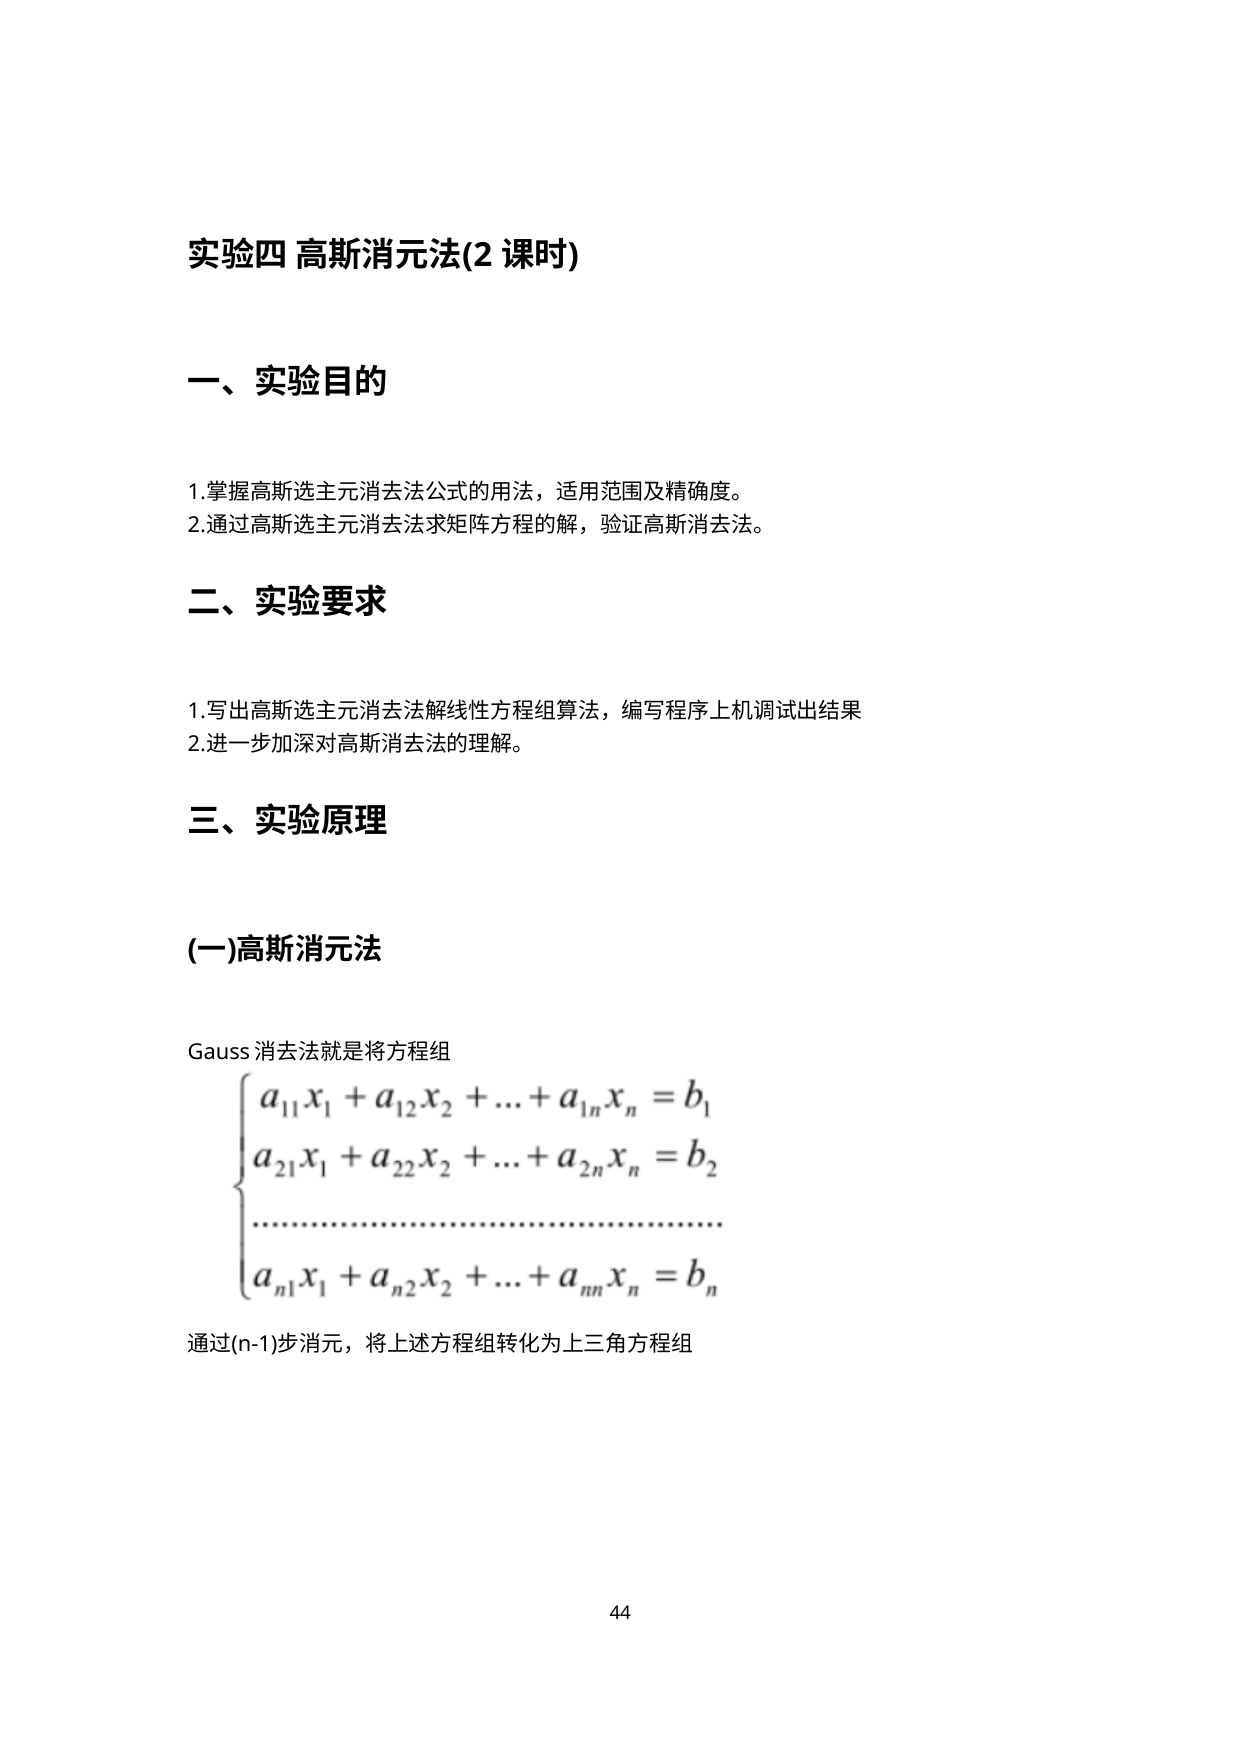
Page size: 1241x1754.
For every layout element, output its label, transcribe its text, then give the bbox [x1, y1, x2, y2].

subtitle 三、实验原理 [187, 785, 1053, 850]
text 1.掌握高斯选主元消去法公式的用法，适用范围及精确度。 [187, 474, 1053, 506]
subtitle 实验四 高斯消元法(2 课时) [187, 219, 1053, 284]
text 2.通过高斯选主元消去法求矩阵方程的解，验证高斯消去法。 [187, 506, 1053, 539]
text 1.写出高斯选主元消去法解线性方程组算法，编写程序上机调试出结果 [187, 693, 1053, 726]
subtitle 二、实验要求 [187, 566, 1053, 631]
text 2.进一步加深对高斯消去法的理解。 [187, 726, 1053, 758]
text 通过(n-1)步消元，将上述方程组转化为上三角方程组 [187, 1326, 1053, 1358]
text Gauss消去法就是将方程组 [187, 1033, 1053, 1066]
picture [187, 1066, 783, 1309]
subtitle 一、实验目的 [187, 347, 1053, 412]
subtitle (一)高斯消元法 [187, 914, 1053, 979]
